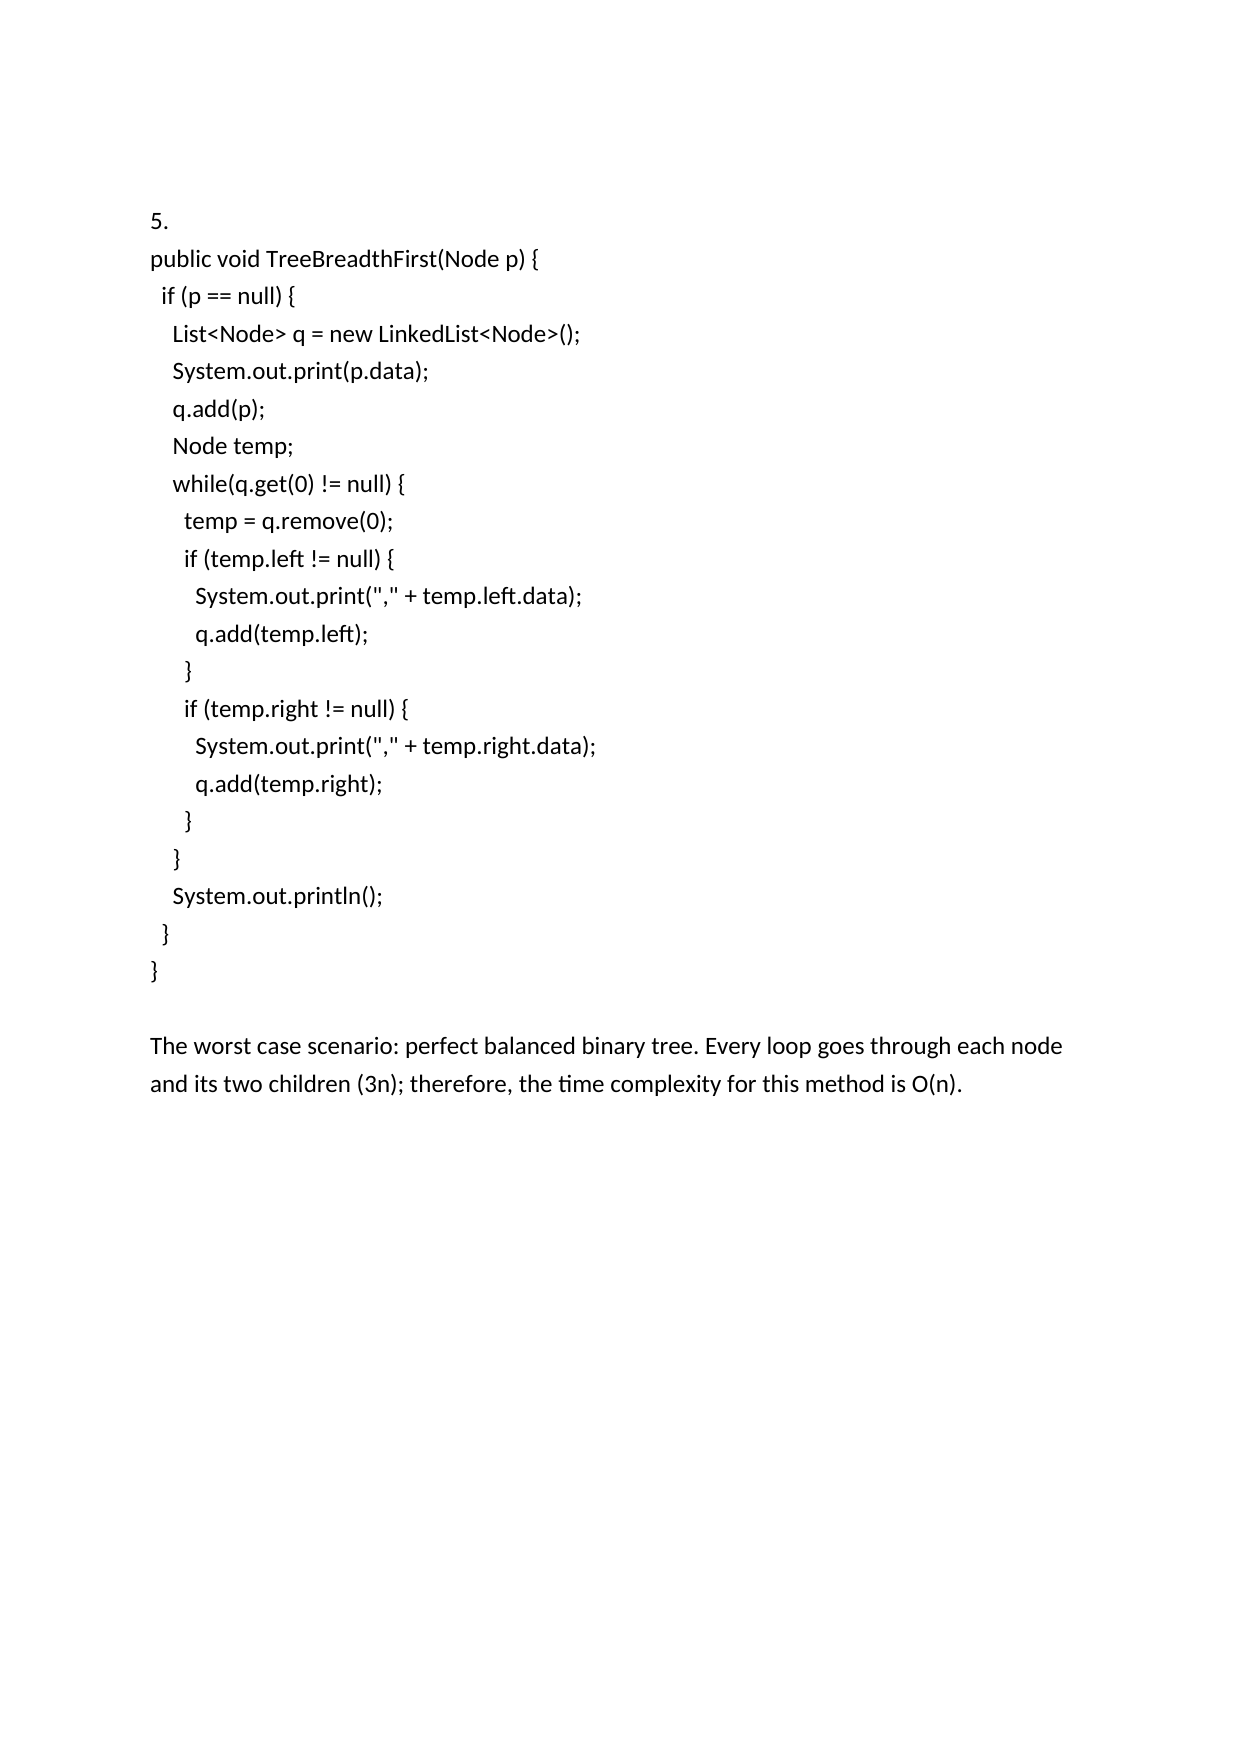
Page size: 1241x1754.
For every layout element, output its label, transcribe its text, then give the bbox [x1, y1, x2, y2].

text q.add(temp.left); [150, 614, 1090, 652]
text } [150, 914, 1090, 952]
text q.add(temp.right); [150, 764, 1090, 802]
text Node temp; [150, 427, 1090, 464]
text System.out.print(p.data); [150, 352, 1090, 389]
text System.out.print("," + temp.right.data); [150, 727, 1090, 764]
text if (temp.right != null) { [150, 689, 1090, 727]
text The worst case scenario: perfect balanced binary tree. Every loop goes through each node and its two children (3n); therefore, the time complexity for this method is O(n). [150, 1027, 1090, 1102]
text public void TreeBreadthFirst(Node p) { [150, 239, 1090, 277]
text if (temp.left != null) { [150, 539, 1090, 577]
text } [150, 839, 1090, 877]
text System.out.print("," + temp.left.data); [150, 577, 1090, 614]
text if (p == null) { [150, 277, 1090, 314]
text List<Node> q = new LinkedList<Node>(); [150, 314, 1090, 352]
text } [150, 952, 1090, 989]
text } [150, 802, 1090, 839]
text } [150, 652, 1090, 689]
text while(q.get(0) != null) { [150, 464, 1090, 502]
text System.out.println(); [150, 877, 1090, 914]
text q.add(p); [150, 389, 1090, 427]
text temp = q.remove(0); [150, 502, 1090, 539]
